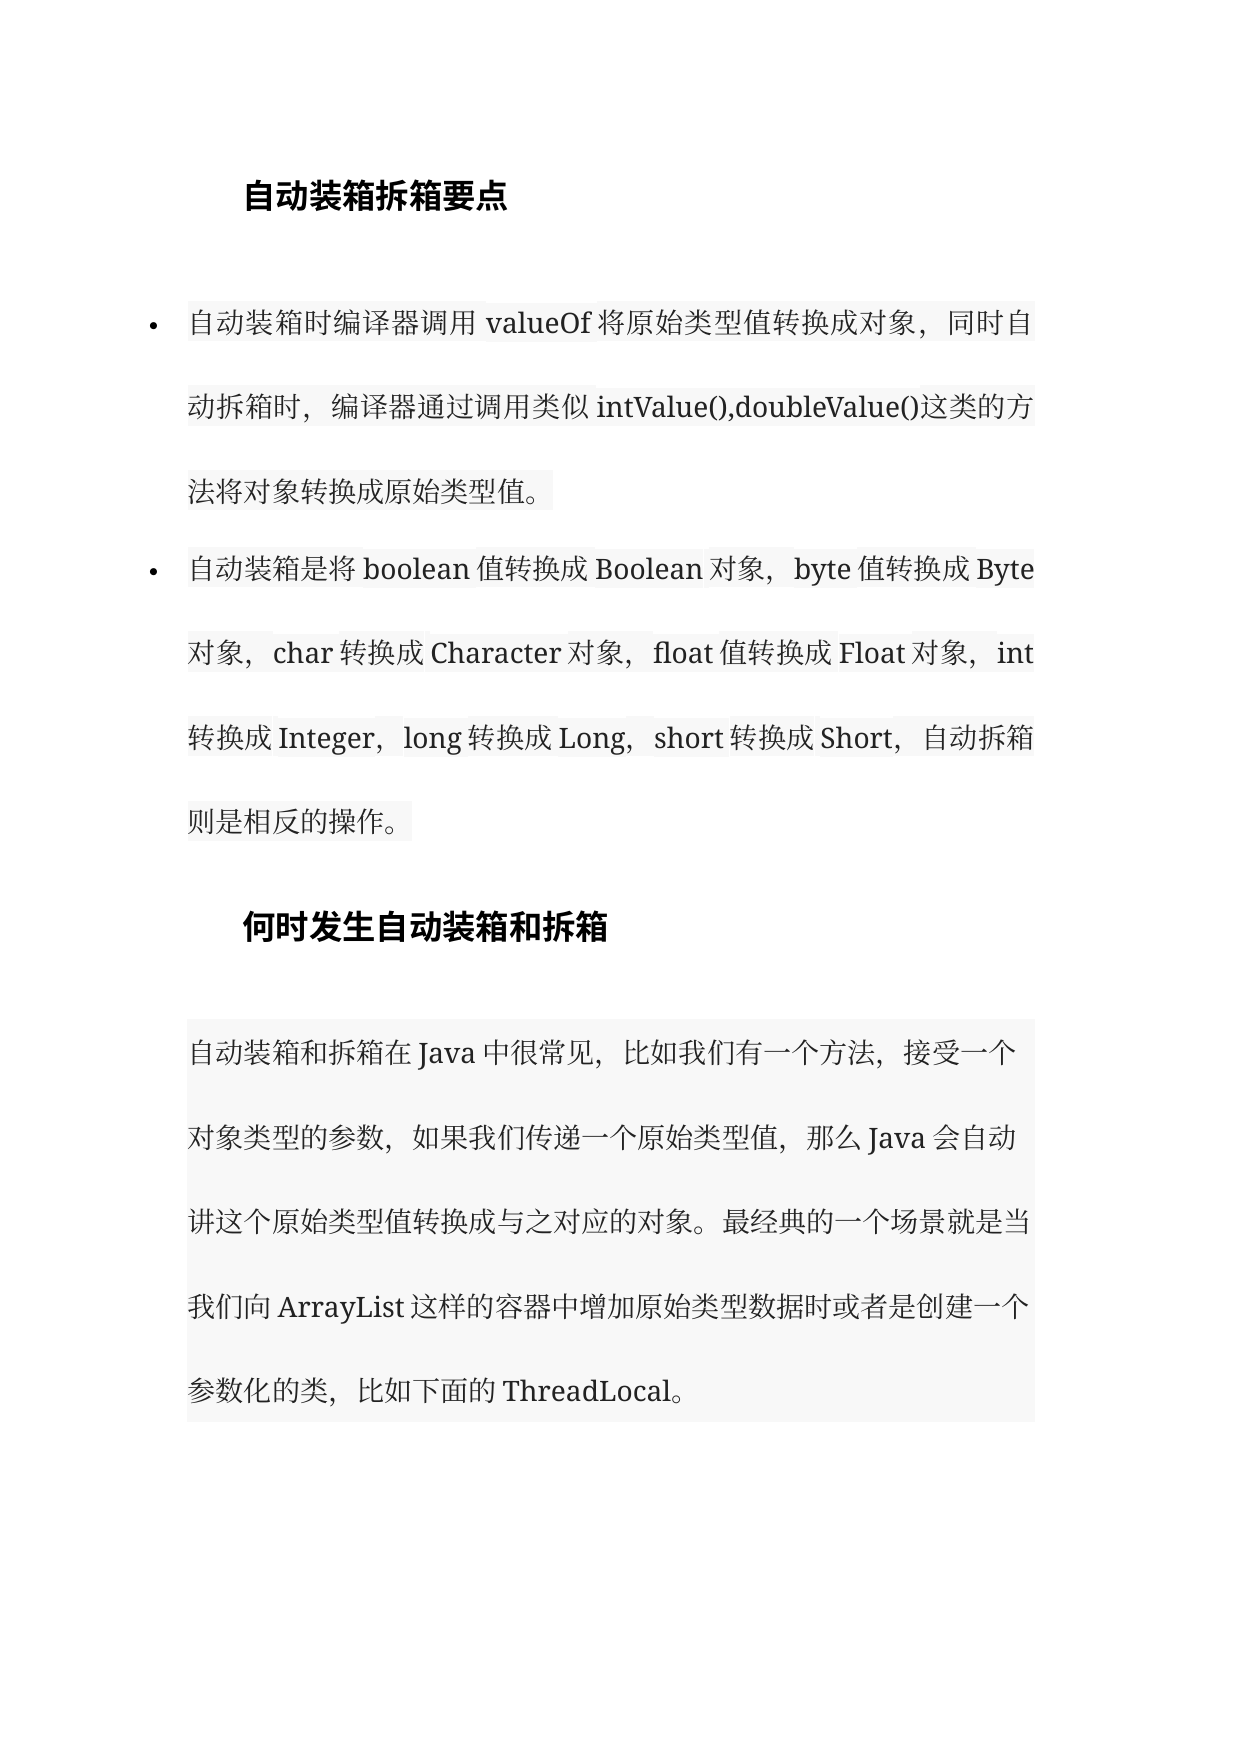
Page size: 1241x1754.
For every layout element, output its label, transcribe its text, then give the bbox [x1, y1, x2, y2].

subtitle 自动装箱拆箱要点 [242, 162, 1035, 227]
list 自动装箱是将boolean值转换成Boolean对象，byte值转换成Byte对象，char转换成Character对象，float值转换成Float对象，int转换成Integer，long转换成Long，short转换成Short，自动拆箱则是相反的操作。 [150, 535, 1035, 853]
text 自动装箱和拆箱在Java中很常见，比如我们有一个方法，接受一个对象类型的参数，如果我们传递一个原始类型值，那么Java会自动讲这个原始类型值转换成与之对应的对象。最经典的一个场景就是当我们向ArrayList这样的容器中增加原始类型数据时或者是创建一个参数化的类，比如下面的ThreadLocal。 [187, 1019, 1035, 1422]
list 自动装箱时编译器调用valueOf将原始类型值转换成对象，同时自动拆箱时，编译器通过调用类似intValue(),doubleValue()这类的方法将对象转换成原始类型值。 [150, 289, 1035, 523]
subtitle 何时发生自动装箱和拆箱 [242, 892, 1035, 957]
